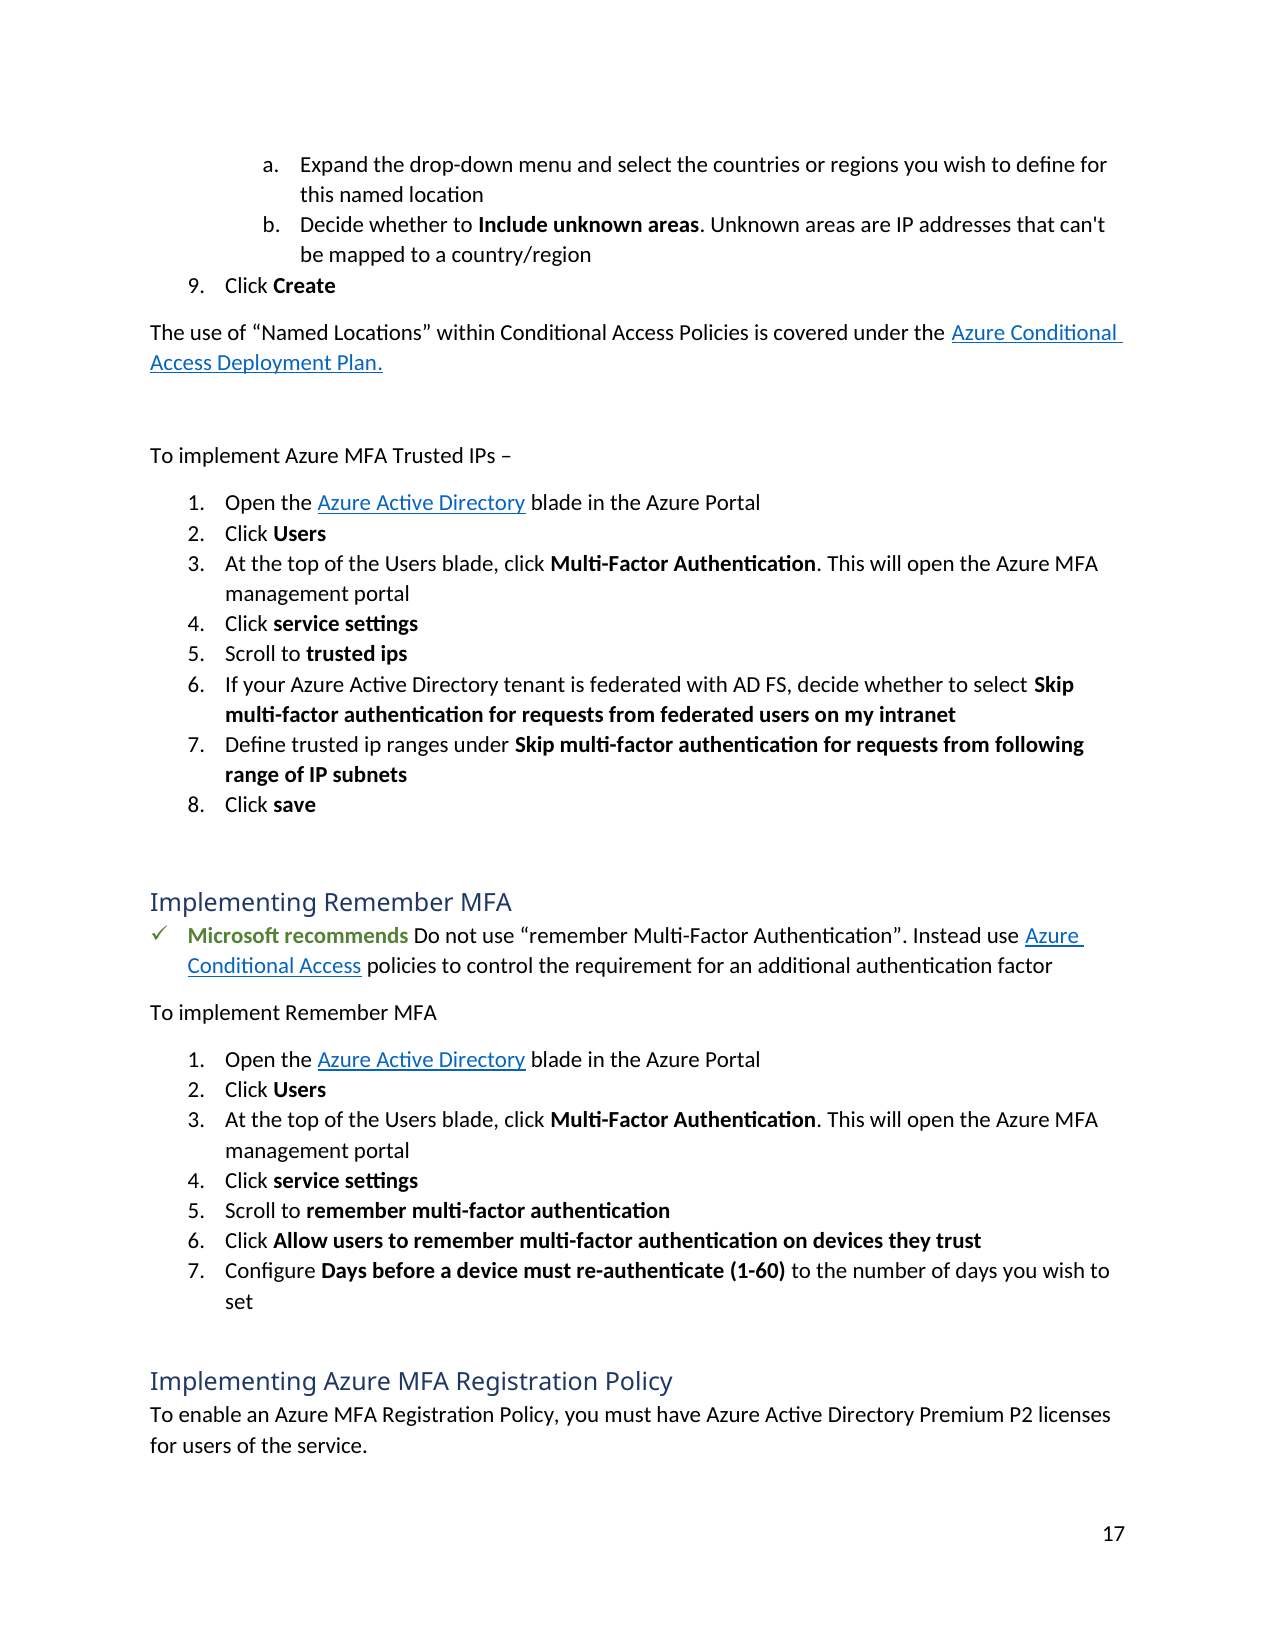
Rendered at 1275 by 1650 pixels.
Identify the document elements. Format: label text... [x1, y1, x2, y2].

text To implement Remember MFA [150, 998, 1125, 1026]
text To implement Azure MFA Trusted IPs – [150, 442, 1125, 470]
list Scroll to trusted ips [187, 639, 1125, 668]
subtitle Implementing Azure MFA Registration Policy [150, 1364, 1125, 1398]
list At the top of the Users blade, click Multi-Factor Authentication. This will open the Azure MFA management portal [187, 1106, 1125, 1164]
list Click Create [187, 271, 1125, 299]
list Define trusted ip ranges under Skip multi-factor authentication for requests from following range of IP subnets [187, 730, 1125, 788]
list Open the Azure Active Directory blade in the Azure Portal [187, 1045, 1125, 1073]
text The use of “Named Locations” within Conditional Access Policies is covered under the Azure Conditional Access Deployment Plan. [150, 318, 1125, 376]
list If your Azure Active Directory tenant is federated with AD FS, decide whether to select Skip multi-factor authentication for requests from federated users on my intranet [187, 670, 1125, 728]
list Expand the drop-down menu and select the countries or regions you wish to define for this named location [262, 150, 1125, 208]
list Microsoft recommends Do not use “remember Multi-Factor Authentication”. Instead use Azure Conditional Access policies to control the requirement for an additional authentication factor [150, 921, 1125, 979]
list Open the Azure Active Directory blade in the Azure Portal [187, 488, 1125, 517]
subtitle Implementing Remember MFA [150, 884, 1125, 918]
list Click service settings [187, 1166, 1125, 1194]
list Click Allow users to remember multi-factor authentication on devices they trust [187, 1226, 1125, 1254]
list Configure Days before a device must re-authenticate (1-60) to the number of days you wish to set [187, 1257, 1125, 1315]
list Click Users [187, 1075, 1125, 1103]
list Click service settings [187, 609, 1125, 637]
list Decide whether to Include unknown areas. Unknown areas are IP addresses that can't be mapped to a country/region [262, 210, 1125, 269]
list Click Users [187, 519, 1125, 547]
text To enable an Azure MFA Registration Policy, you must have Azure Active Directory Premium P2 licenses for users of the service. [150, 1401, 1125, 1459]
list At the top of the Users blade, click Multi-Factor Authentication. This will open the Azure MFA management portal [187, 549, 1125, 607]
list Scroll to remember multi-factor authentication [187, 1196, 1125, 1224]
list Click save [187, 791, 1125, 819]
